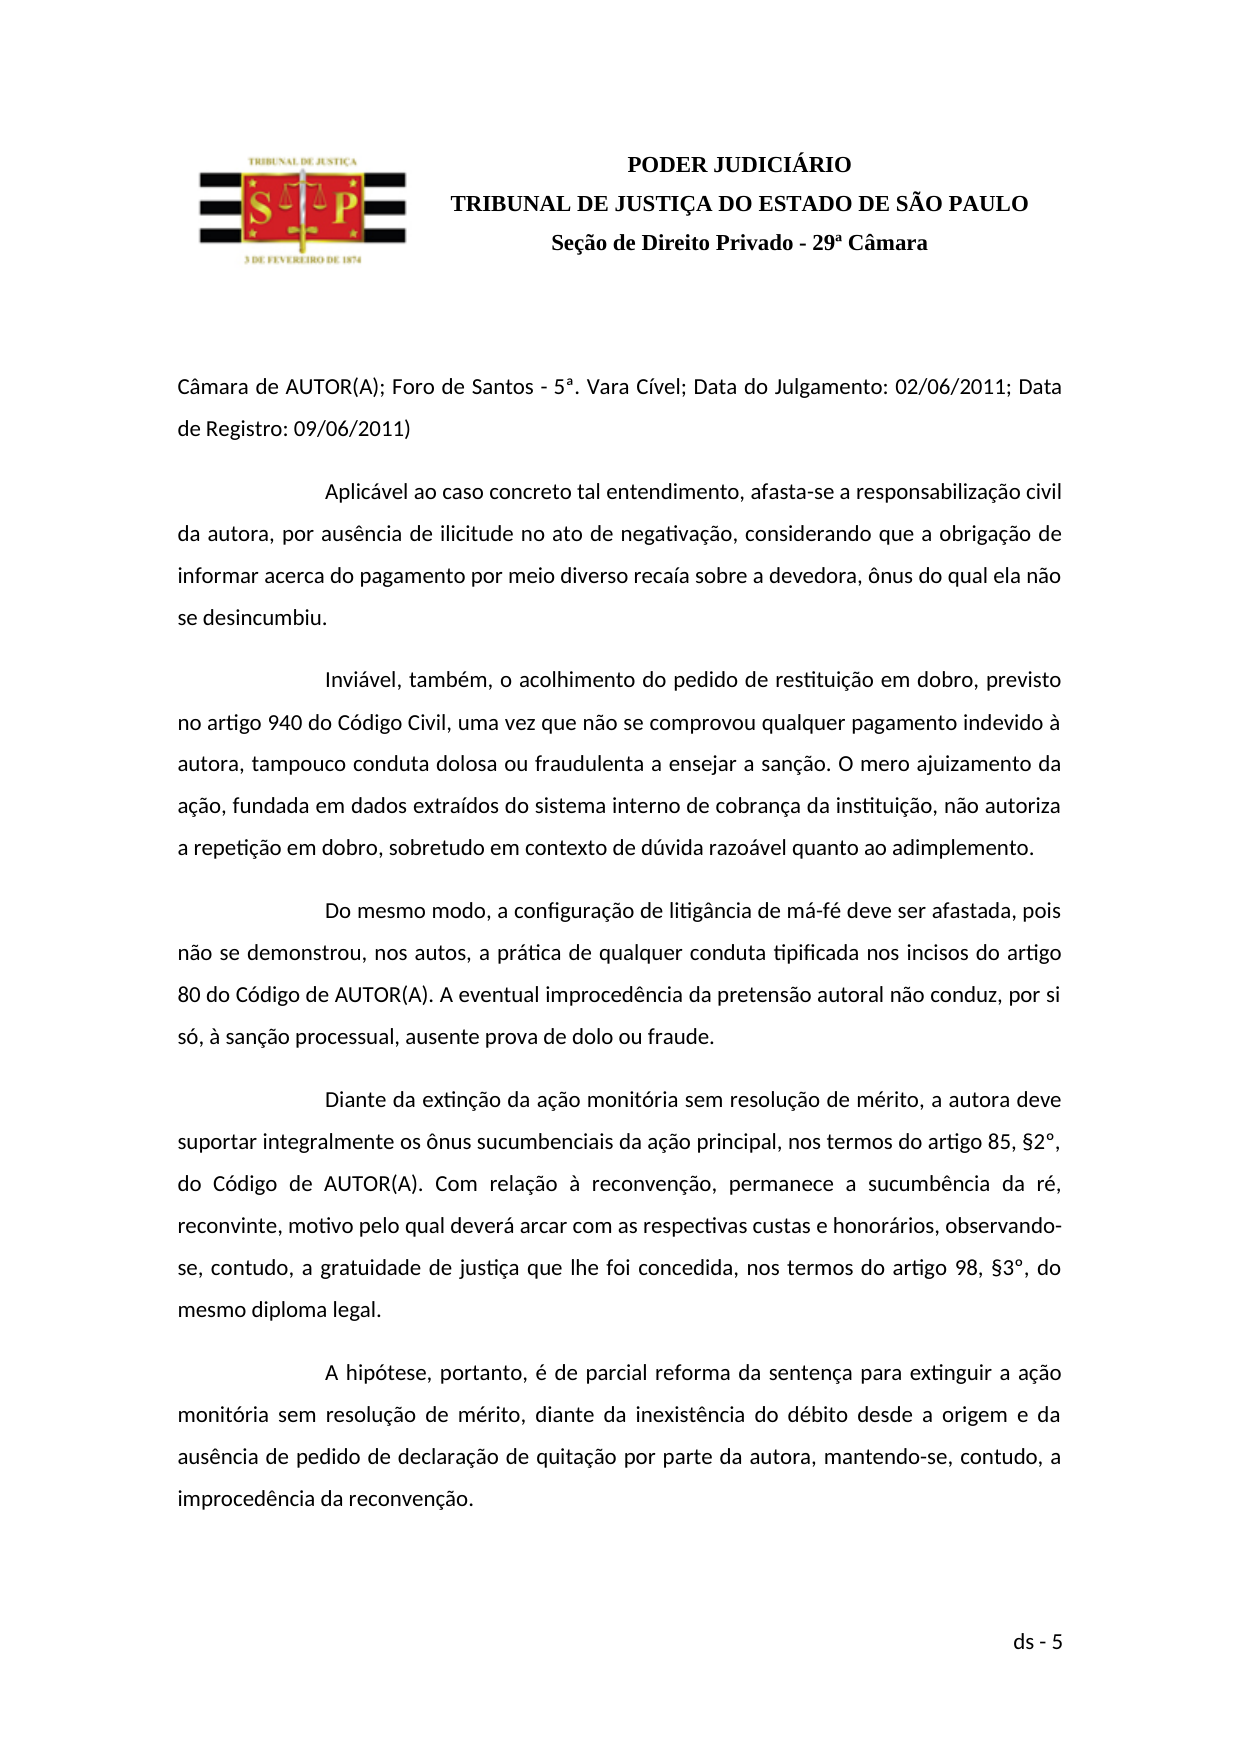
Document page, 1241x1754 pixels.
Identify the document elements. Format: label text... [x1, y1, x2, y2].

text Aplicável ao caso concreto tal entendimento, afasta-se a responsabilização civil da autora, por ausência de ilicitude no ato de negativação, considerando que a obrigação de informar acerca do pagamento por meio diverso recaía sobre a devedora, ônus do qual ela não se desincumbiu. [177, 477, 1063, 631]
picture [185, 143, 421, 279]
text Diante da extinção da ação monitória sem resolução de mérito, a autora deve suportar integralmente os ônus sucumbenciais da ação principal, nos termos do artigo 85, §2º, do Código de AUTOR(A). Com relação à reconvenção, permanece a sucumbência da ré, reconvinte, motivo pelo qual deverá arcar com as respectivas custas e honorários, observando-se, contudo, a gratuidade de justiça que lhe foi concedida, nos termos do artigo 98, §3º, do mesmo diploma legal. [177, 1085, 1063, 1323]
text A hipótese, portanto, é de parcial reforma da sentença para extinguir a ação monitória sem resolução de mérito, diante da inexistência do débito desde a origem e da ausência de pedido de declaração de quitação por parte da autora, mantendo-se, contudo, a improcedência da reconvenção. [177, 1358, 1063, 1512]
text Inviável, também, o acolhimento do pedido de restituição em dobro, previsto no artigo 940 do Código Civil, uma vez que não se comprovou qualquer pagamento indevido à autora, tampouco conduta dolosa ou fraudulenta a ensejar a sanção. O mero ajuizamento da ação, fundada em dados extraídos do sistema interno de cobrança da instituição, não autoriza a repetição em dobro, sobretudo em contexto de dúvida razoável quanto ao adimplemento. [177, 666, 1063, 862]
text Do mesmo modo, a configuração de litigância de má-fé deve ser afastada, pois não se demonstrou, nos autos, a prática de qualquer conduta tipificada nos incisos do artigo 80 do Código de AUTOR(A). A eventual improcedência da pretensão autoral não conduz, por si só, à sanção processual, ausente prova de dolo ou fraude. [177, 896, 1063, 1050]
